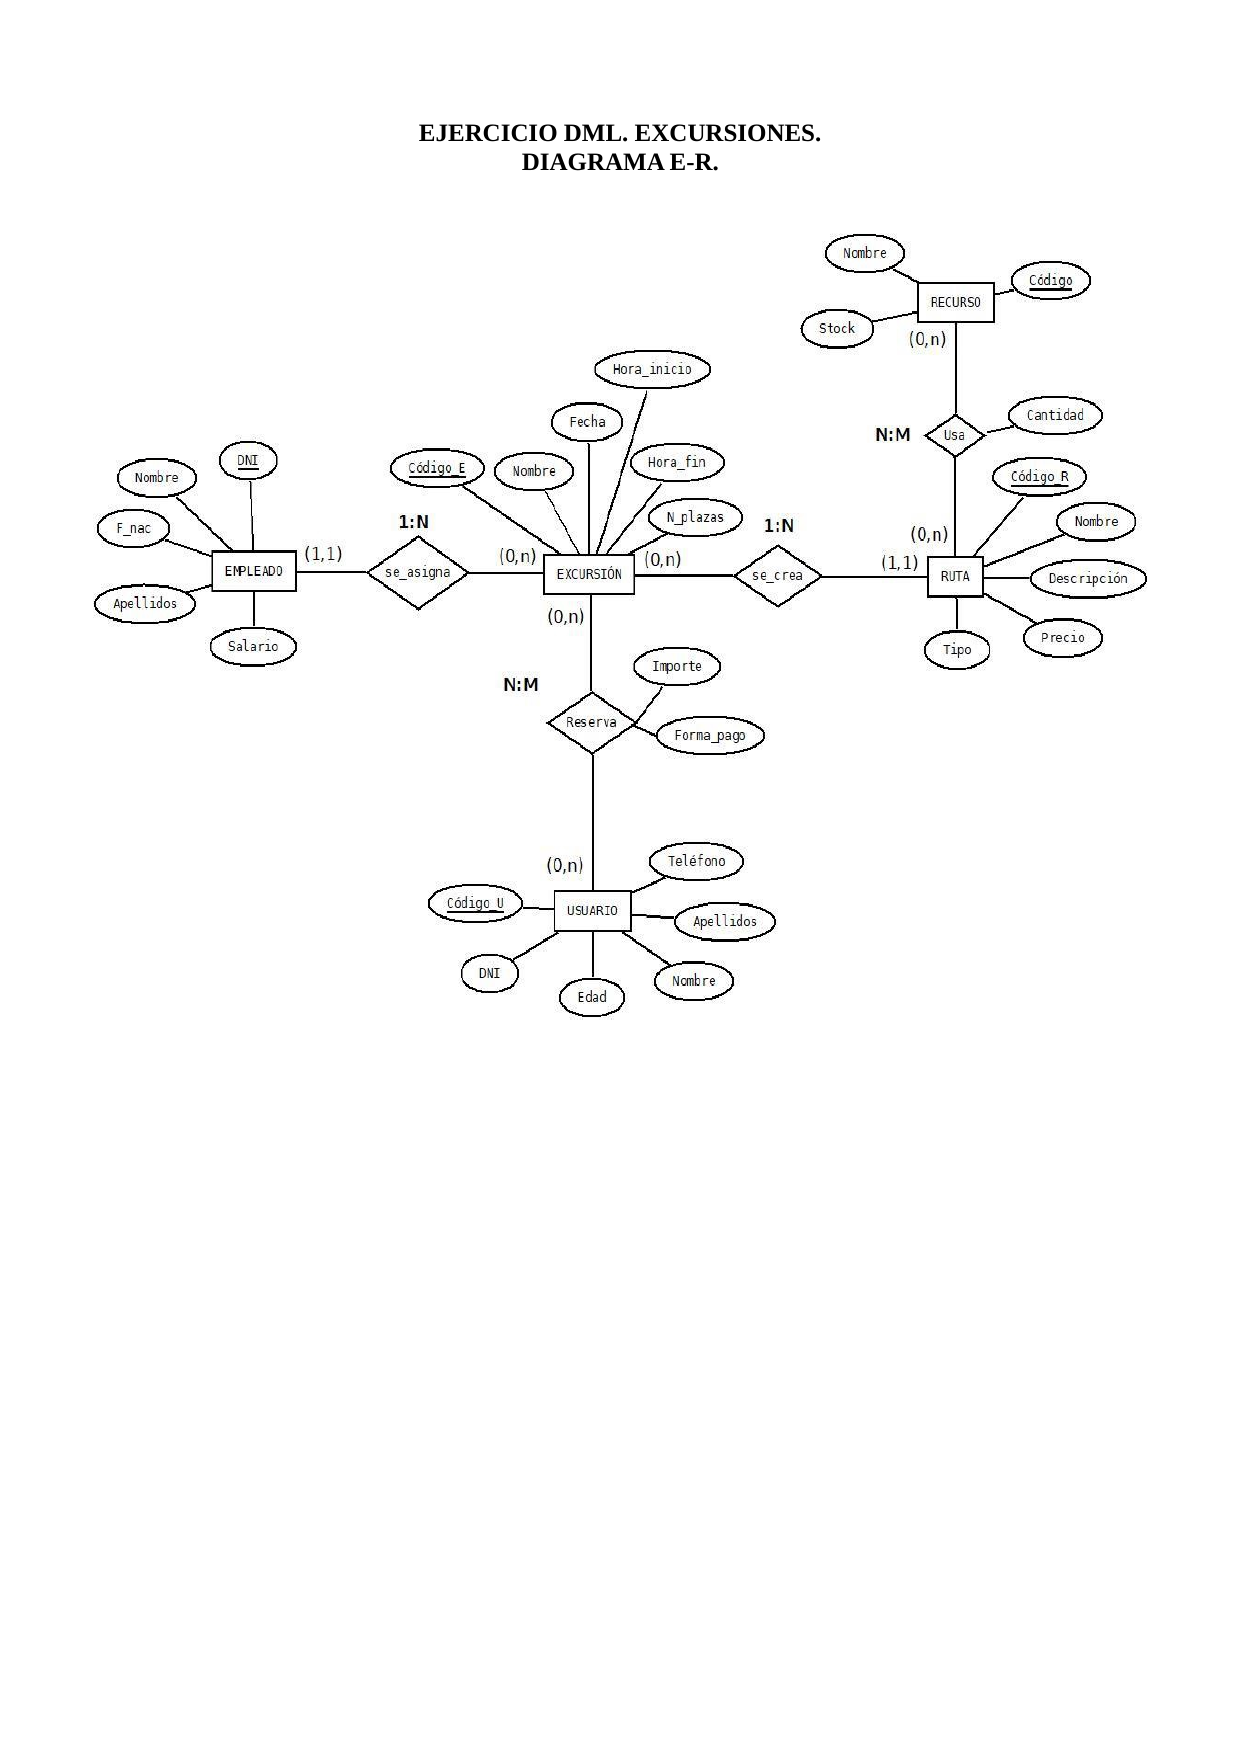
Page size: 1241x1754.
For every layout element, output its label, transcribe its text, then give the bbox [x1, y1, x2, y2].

picture [93, 233, 1148, 1020]
text EJERCICIO DML. EXCURSIONES. [118, 118, 1122, 147]
text DIAGRAMA E-R. [118, 147, 1122, 176]
